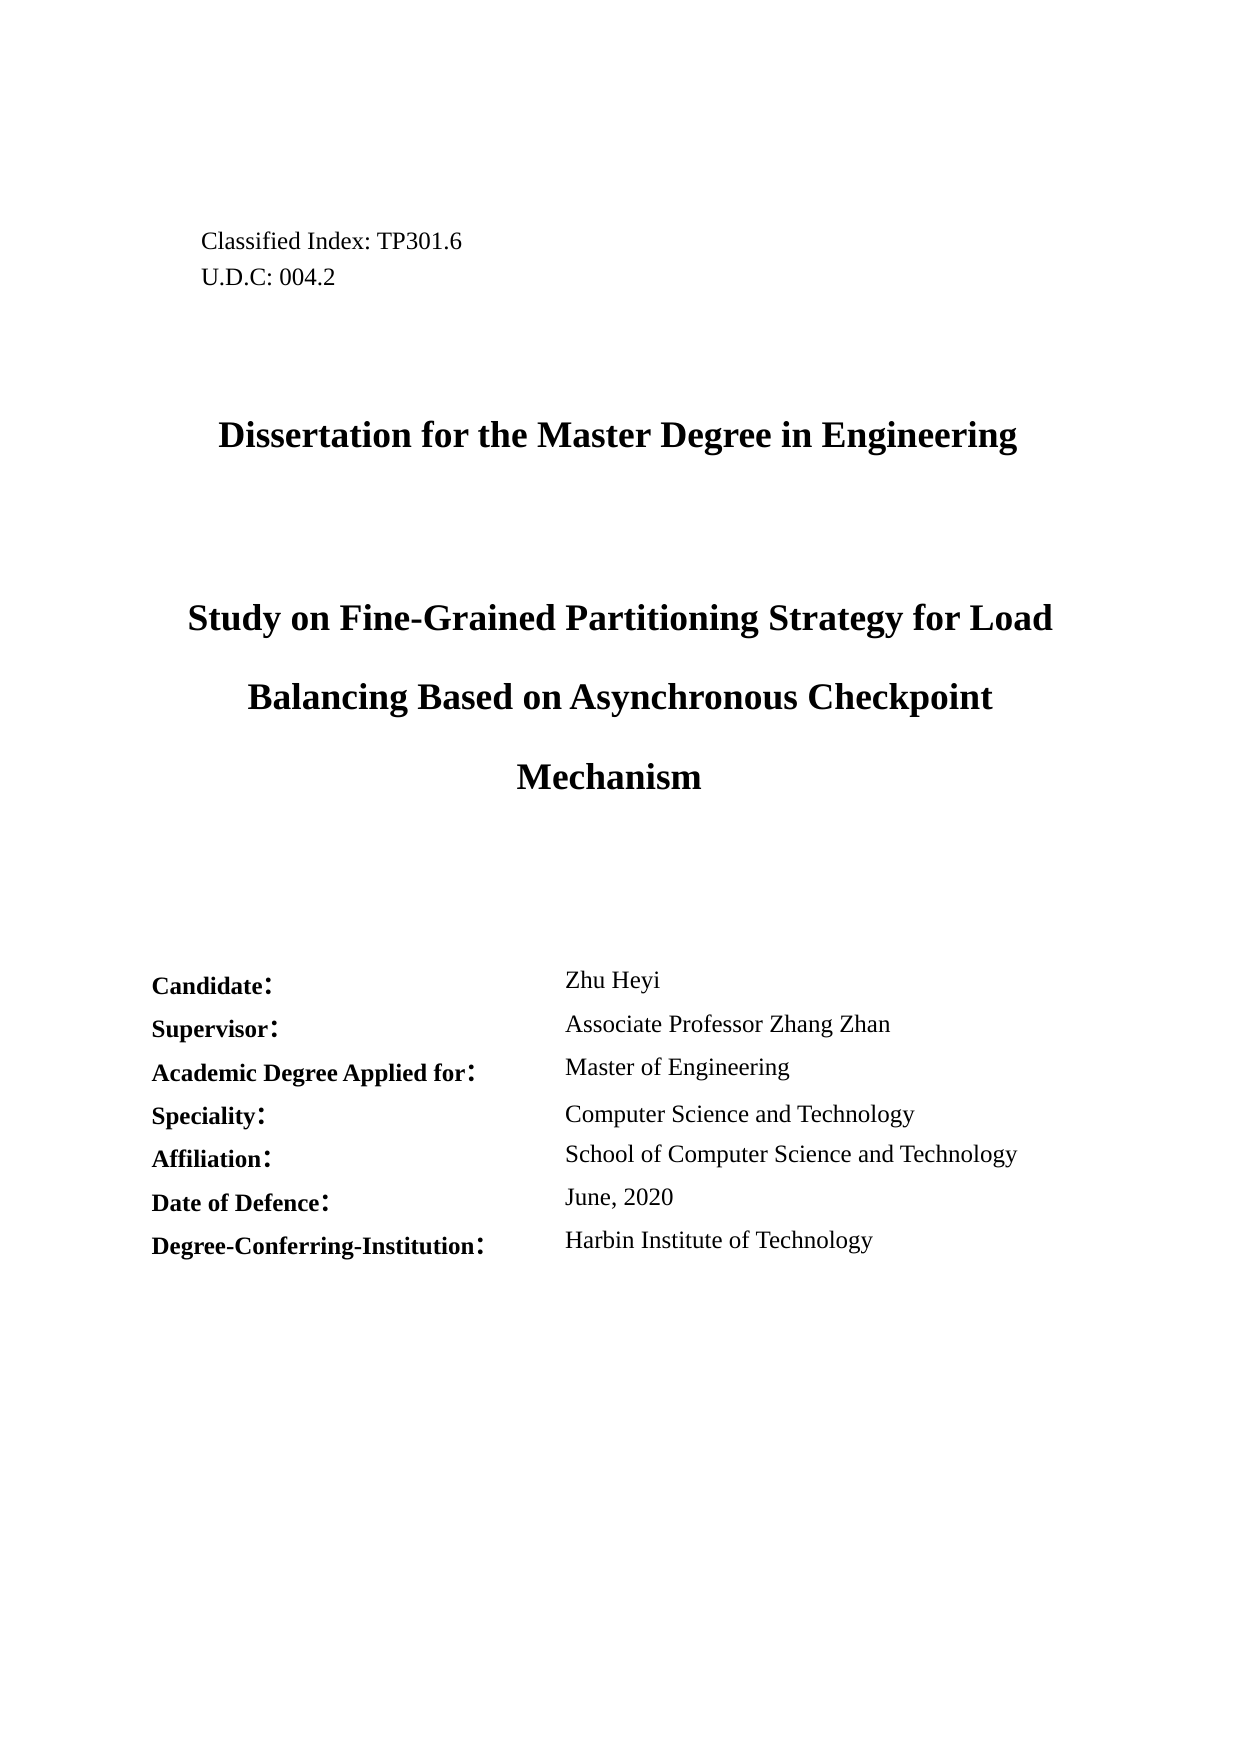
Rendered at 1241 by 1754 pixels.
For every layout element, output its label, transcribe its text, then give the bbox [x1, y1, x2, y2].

title Study on Fine-Grained Partitioning Strategy for Load Balancing Based on Asynchronous Checkpoint Mechanism [179, 577, 1061, 815]
text U.D.C: 004.2 [179, 262, 1061, 291]
table_cell Harbin Institute of Technology [554, 1225, 1100, 1269]
table_cell Speciality： [140, 1095, 554, 1139]
table_header Candidate： [140, 965, 554, 1009]
table_cell Date of Defence： [140, 1182, 554, 1225]
table_cell Computer Science and Technology [554, 1095, 1100, 1139]
table_cell Degree-Conferring-Institution： [140, 1225, 554, 1269]
table_cell Affiliation： [140, 1139, 554, 1182]
table_cell Supervisor： [140, 1009, 554, 1052]
table_cell June, 2020 [554, 1182, 1100, 1225]
table_cell Academic Degree Applied for： [140, 1052, 554, 1095]
table_cell School of Computer Science and Technology [554, 1139, 1100, 1182]
table_header Zhu Heyi [554, 965, 1100, 1009]
title Dissertation for the Master Degree in Engineering [179, 395, 1061, 474]
table_cell Master of Engineering [554, 1052, 1100, 1095]
table_cell Associate Professor Zhang Zhan [554, 1009, 1100, 1052]
text Classified Index: TP301.6 [179, 226, 1061, 255]
